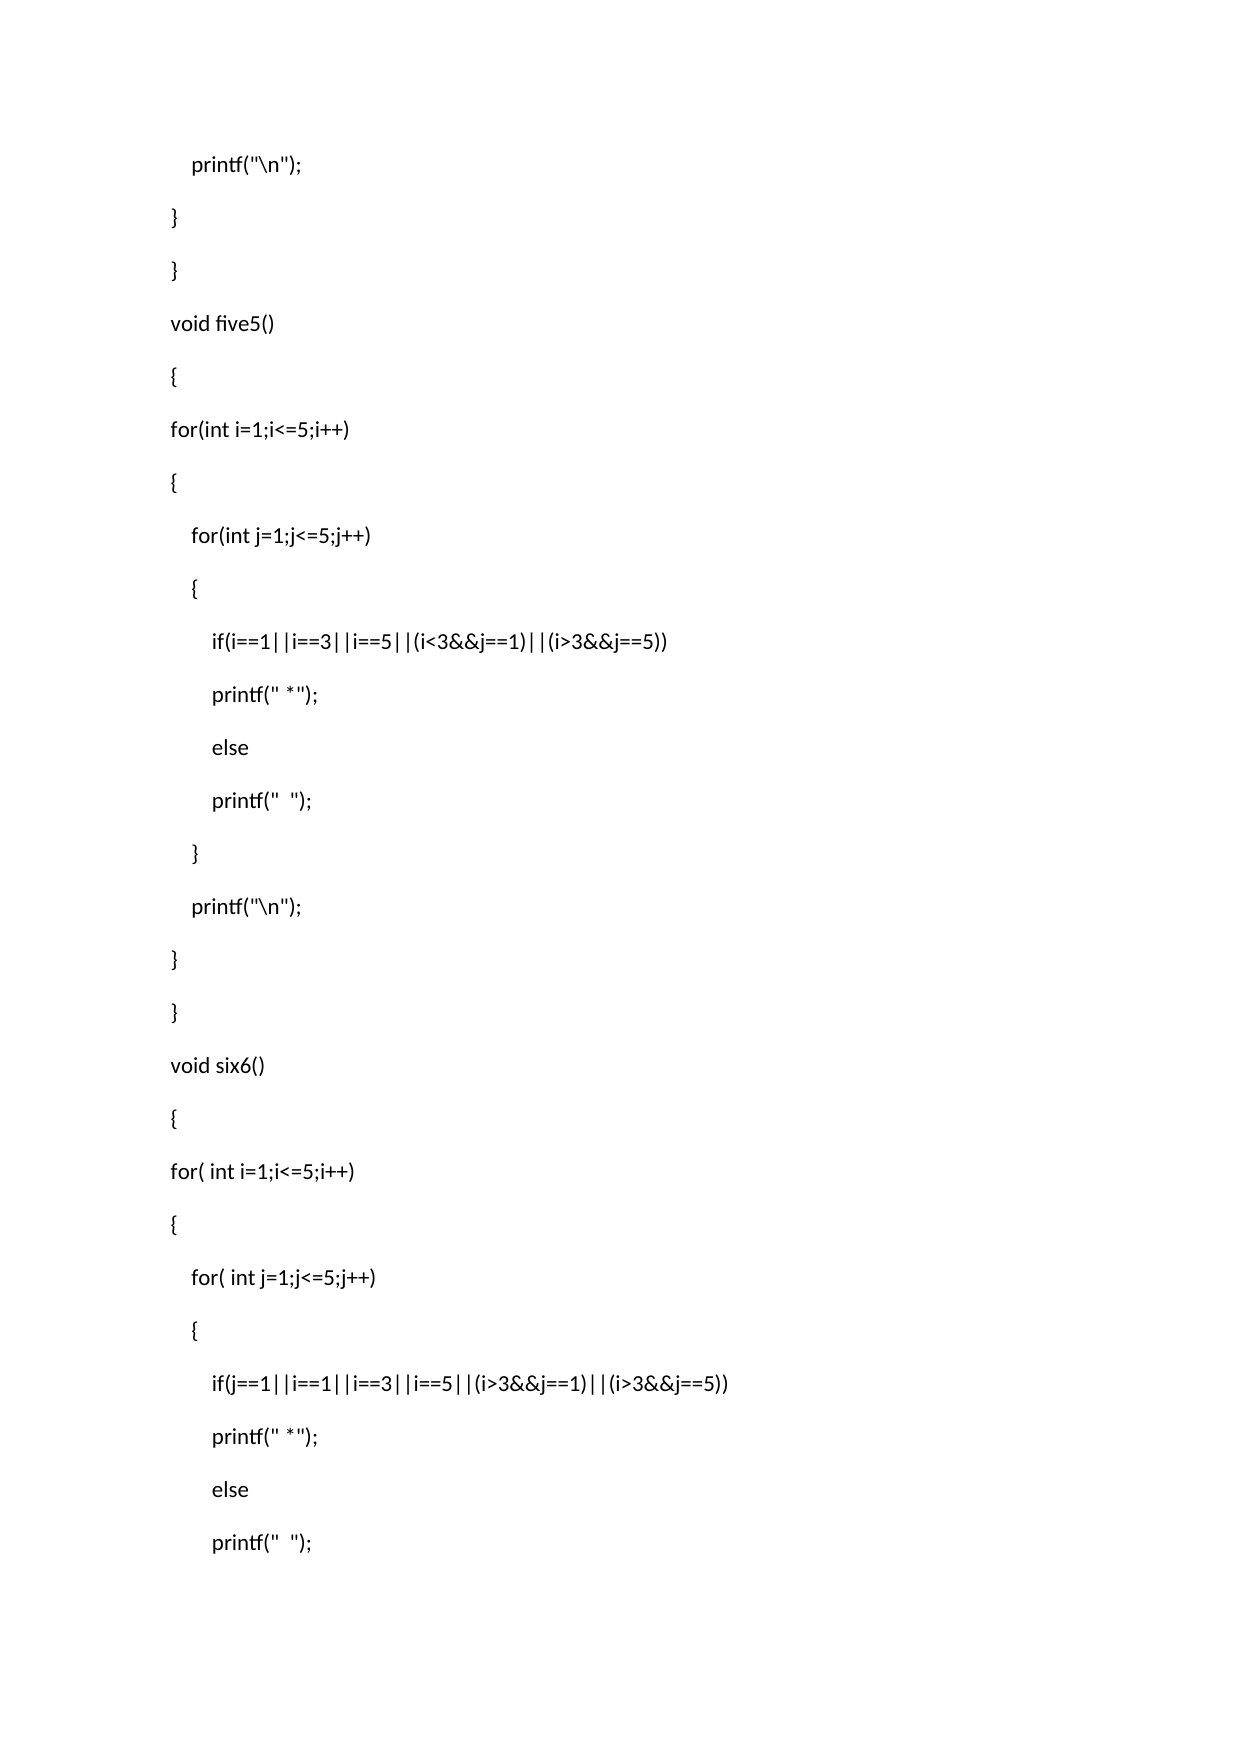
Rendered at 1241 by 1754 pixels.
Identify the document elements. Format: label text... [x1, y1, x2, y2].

text else [150, 1476, 1090, 1503]
text void six6() [150, 1051, 1090, 1079]
text printf(" *"); [150, 680, 1090, 708]
text } [150, 203, 1090, 231]
text for(int j=1;j<=5;j++) [150, 521, 1090, 549]
text { [150, 468, 1090, 496]
text printf(" "); [150, 786, 1090, 814]
text { [150, 1316, 1090, 1344]
text } [150, 998, 1090, 1026]
text printf(" *"); [150, 1422, 1090, 1451]
text } [150, 945, 1090, 973]
text for(int i=1;i<=5;i++) [150, 415, 1090, 443]
text { [150, 574, 1090, 602]
text if(i==1||i==3||i==5||(i<3&&j==1)||(i>3&&j==5)) [150, 627, 1090, 655]
text for( int j=1;j<=5;j++) [150, 1263, 1090, 1291]
text } [150, 839, 1090, 867]
text } [150, 256, 1090, 284]
text { [150, 1210, 1090, 1238]
text { [150, 1104, 1090, 1132]
text printf("\n"); [150, 892, 1090, 920]
text for( int i=1;i<=5;i++) [150, 1157, 1090, 1185]
text if(j==1||i==1||i==3||i==5||(i>3&&j==1)||(i>3&&j==5)) [150, 1369, 1090, 1397]
text printf(" "); [150, 1528, 1090, 1557]
text { [150, 362, 1090, 390]
text else [150, 733, 1090, 761]
text void five5() [150, 309, 1090, 337]
text printf("\n"); [150, 150, 1090, 178]
